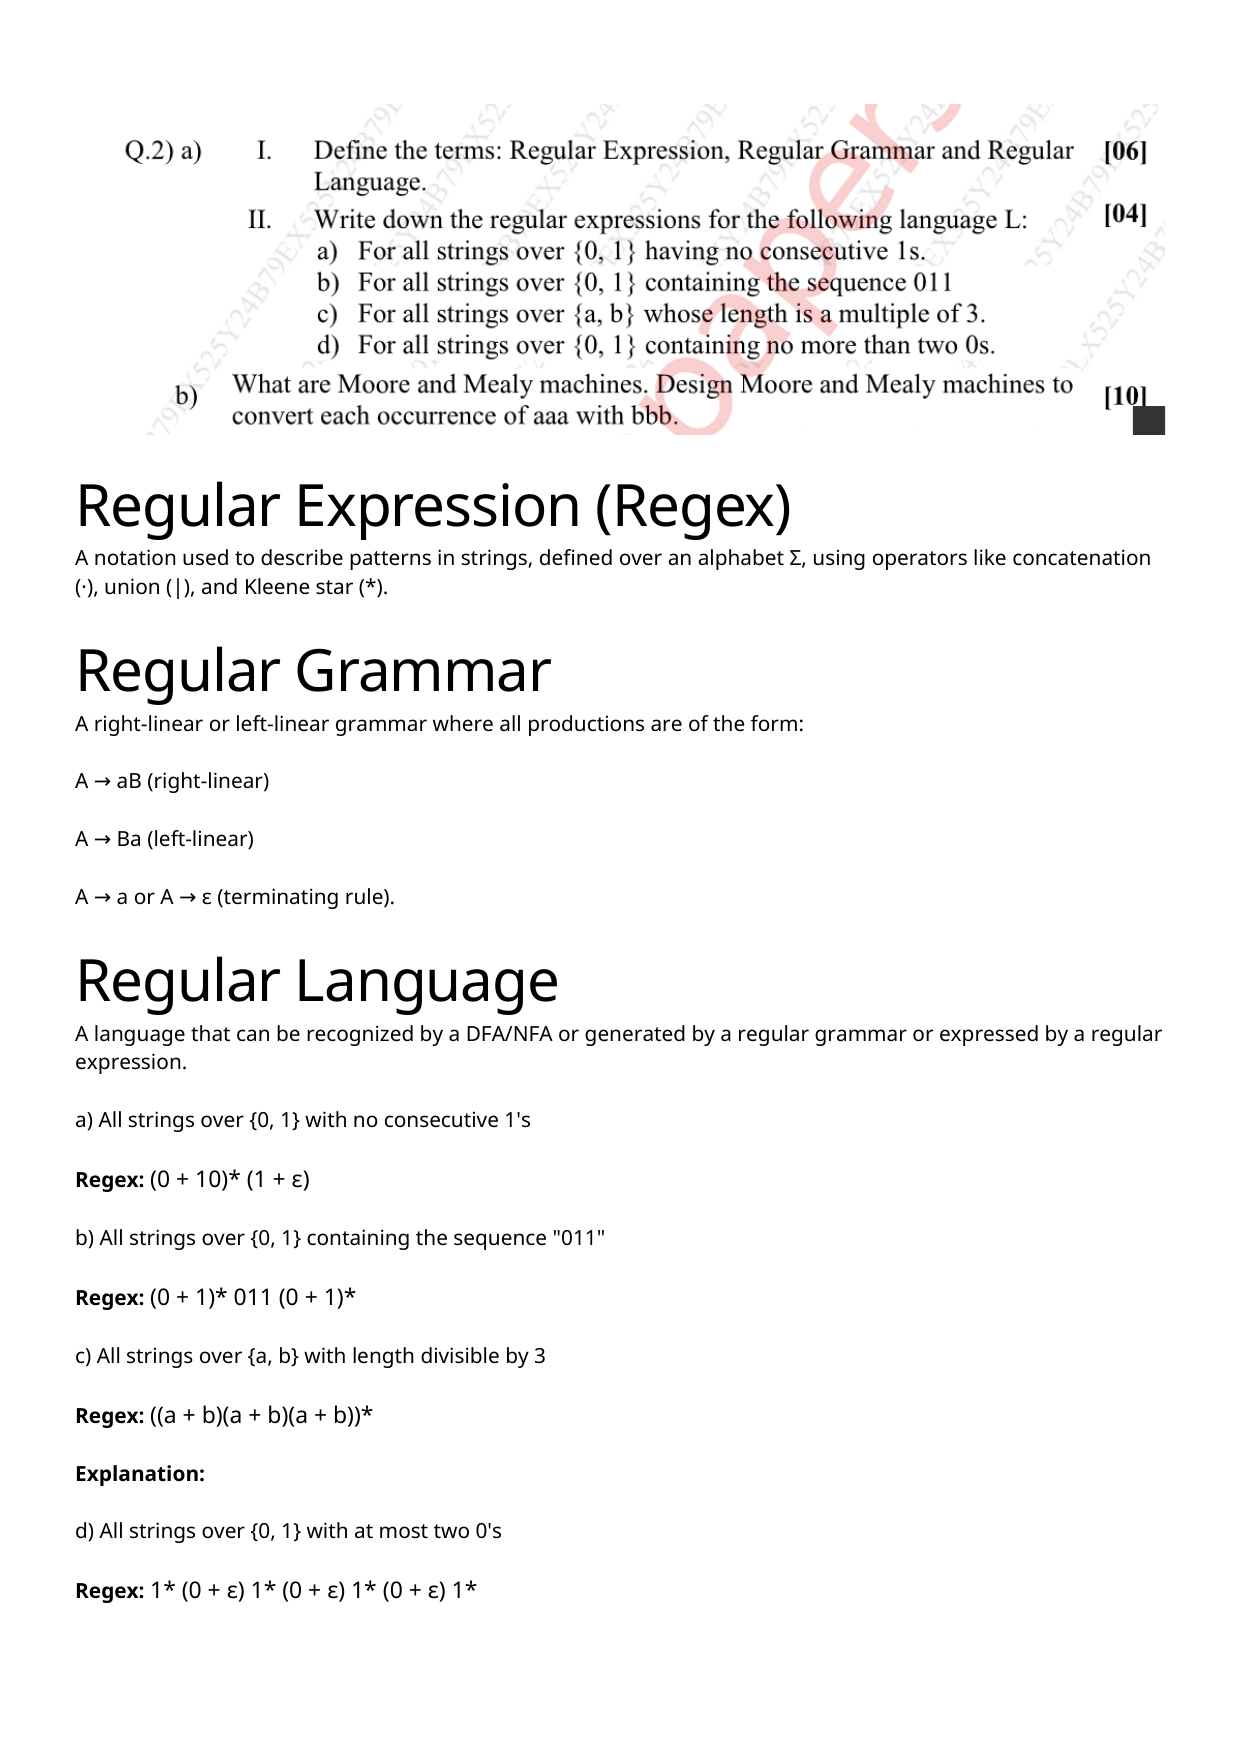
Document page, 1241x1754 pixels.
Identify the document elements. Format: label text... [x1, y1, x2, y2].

picture [75, 104, 1166, 435]
text d) All strings over {0, 1} with at most two 0's [75, 1517, 1165, 1545]
text Regex: (0 + 1)* 011 (0 + 1)* [75, 1281, 1165, 1312]
text Explanation: [75, 1459, 1165, 1487]
text A → aB (right-linear) [75, 767, 1165, 795]
text Regular Grammar A right-linear or left-linear grammar where all productions are of the form: [75, 629, 1165, 737]
text Regex: ((a + b)(a + b)(a + b))* [75, 1398, 1165, 1430]
text A → a or A → ε (terminating rule). [75, 882, 1165, 910]
text Regular Language A language that can be recognized by a DFA/NFA or generated by a regular grammar or expressed by a regular expression. [75, 939, 1165, 1076]
text Regex: 1* (0 + ε) 1* (0 + ε) 1* (0 + ε) 1* [75, 1574, 1165, 1605]
text A → Ba (left-linear) [75, 824, 1165, 853]
text b) All strings over {0, 1} containing the sequence "011" [75, 1223, 1165, 1251]
text Regex: (0 + 10)* (1 + ε) [75, 1162, 1165, 1194]
text a) All strings over {0, 1} with no consecutive 1's [75, 1105, 1165, 1133]
text c) All strings over {a, b} with length divisible by 3 [75, 1341, 1165, 1369]
text Regular Expression (Regex) A notation used to describe patterns in strings, defined over an alphabet Σ, using operators like concatenation (·), union (|), and Kleene star (*). [75, 464, 1165, 600]
